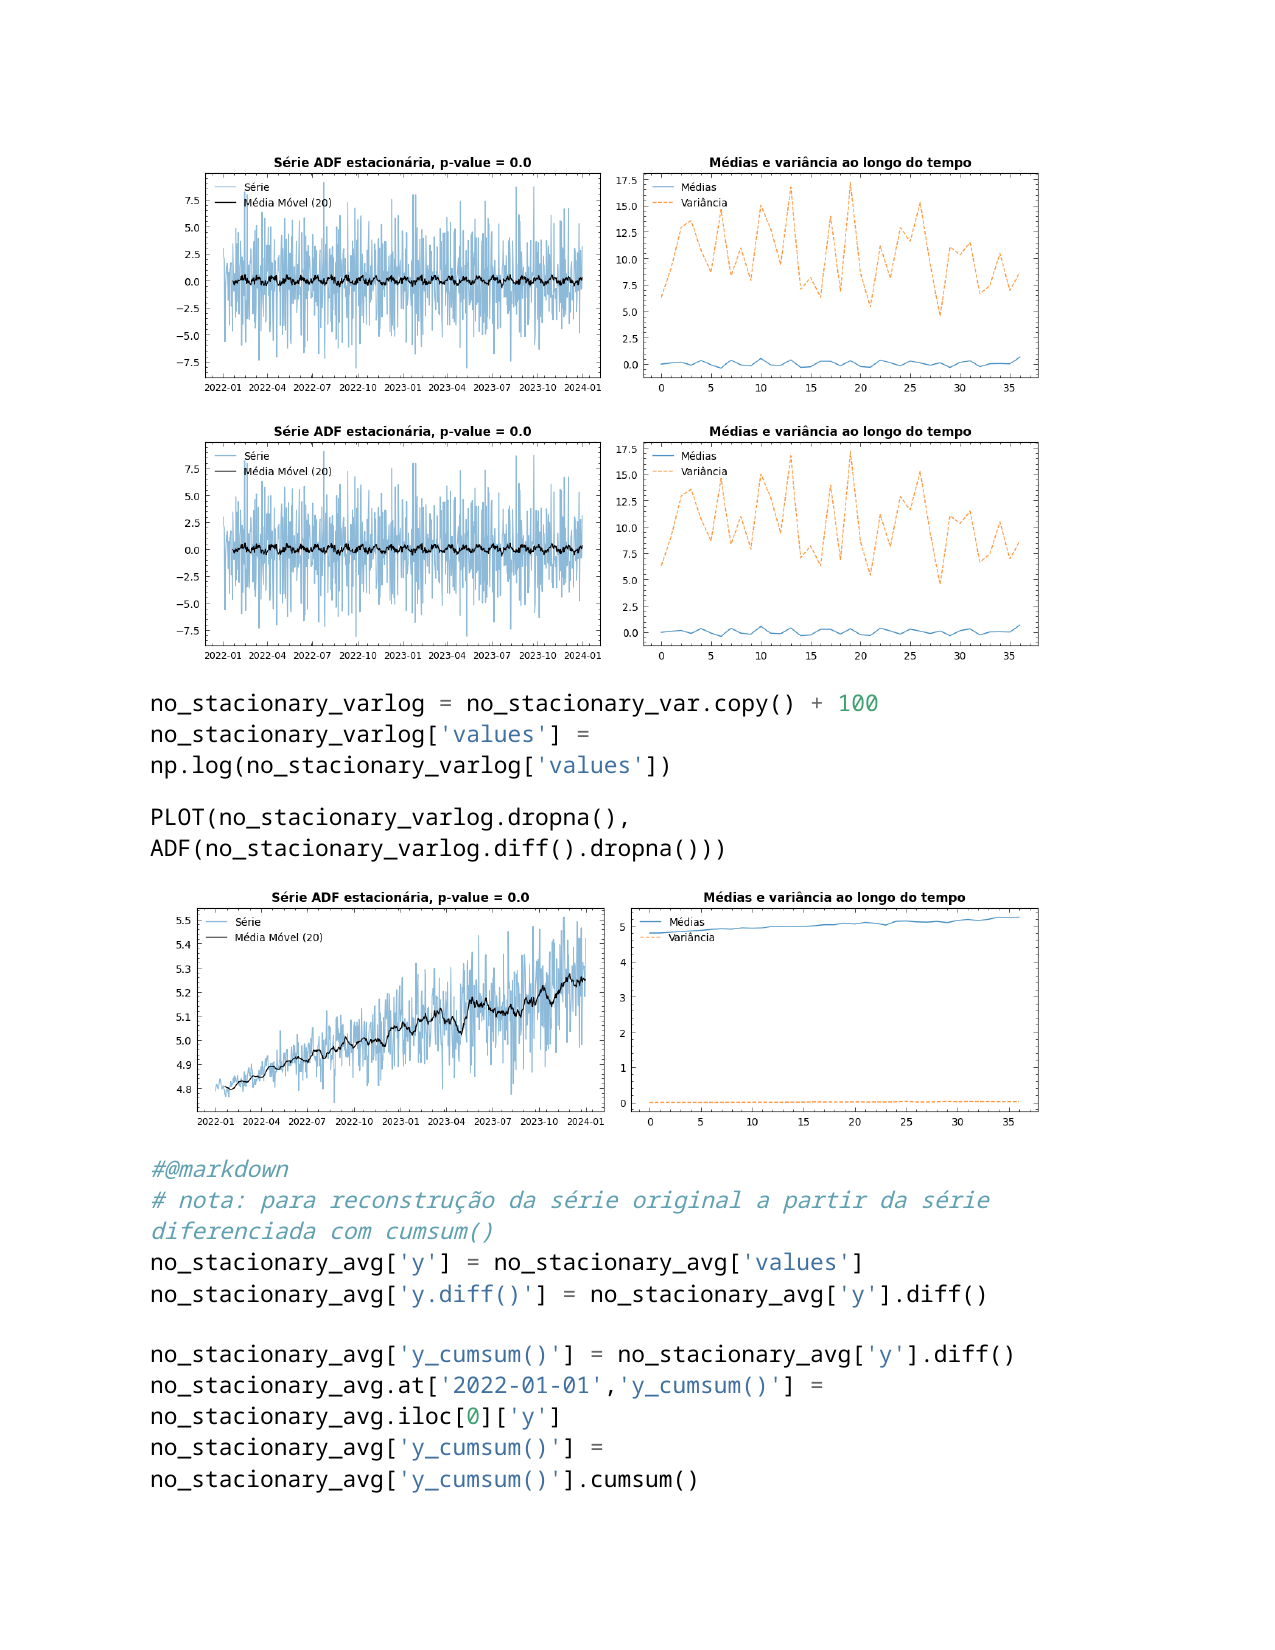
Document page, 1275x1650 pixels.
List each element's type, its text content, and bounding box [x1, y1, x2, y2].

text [150, 1153, 1125, 1494]
text PLOT(no_stacionary_varlog.dropna(), ADF(no_stacionary_varlog.diff().dropna())) [150, 801, 1125, 863]
text no_stacionary_varlog = no_stacionary_var.copy() + 100 no_stacionary_varlog['values'] = np.log(no_stacionary_varlog['values']) [150, 686, 1125, 780]
picture [168, 150, 1044, 400]
picture [168, 418, 1044, 668]
picture [168, 884, 1044, 1134]
